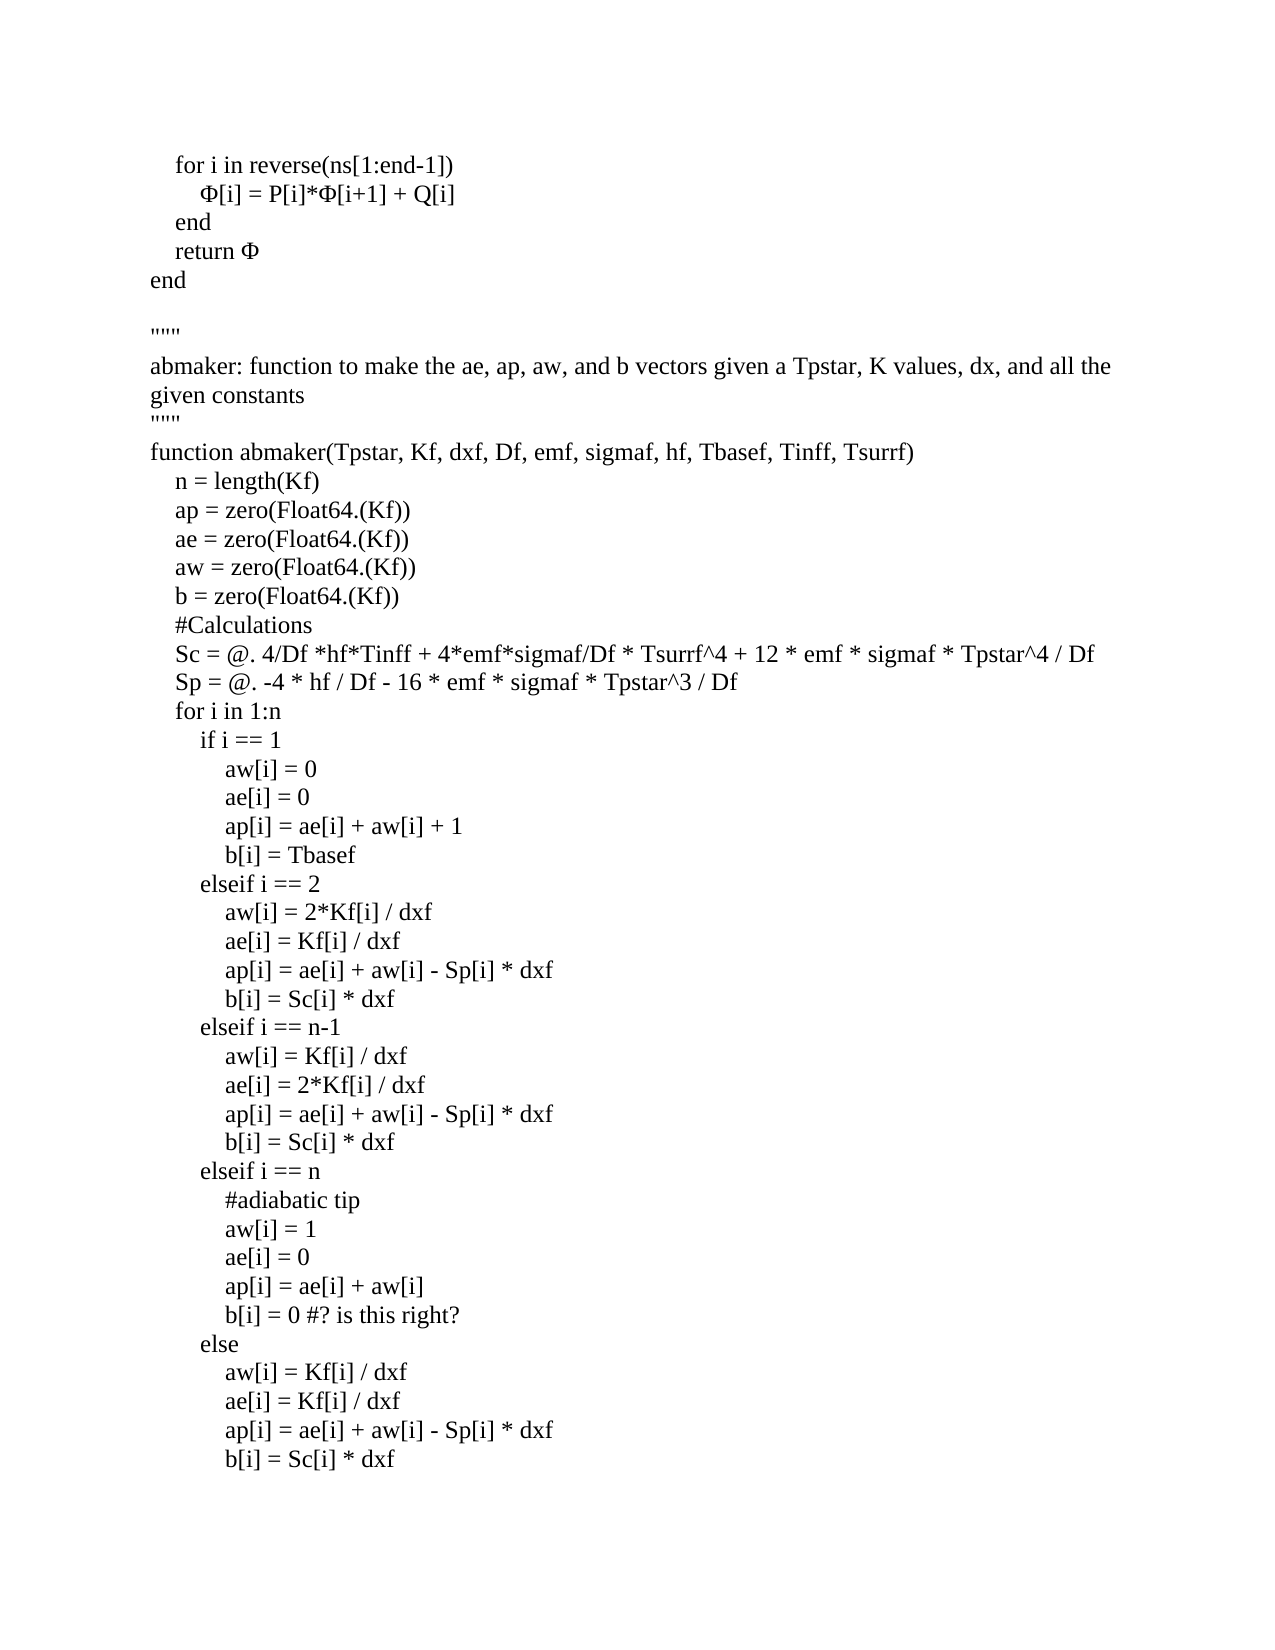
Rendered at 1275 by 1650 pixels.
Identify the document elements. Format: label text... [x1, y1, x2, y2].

text ap[i] = ae[i] + aw[i] - Sp[i] * dxf [150, 955, 1125, 984]
text elseif i == 2 [150, 869, 1125, 897]
text ae[i] = 0 [150, 782, 1125, 811]
text ae = zero(Float64.(Kf)) [150, 524, 1125, 552]
text end [150, 265, 1125, 294]
text ae[i] = 2*Kf[i] / dxf [150, 1070, 1125, 1099]
text ap[i] = ae[i] + aw[i] + 1 [150, 811, 1125, 840]
text n = length(Kf) [150, 466, 1125, 495]
text if i == 1 [150, 725, 1125, 754]
text b[i] = Sc[i] * dxf [150, 1127, 1125, 1156]
text b[i] = Tbasef [150, 840, 1125, 869]
text ap[i] = ae[i] + aw[i] [150, 1271, 1125, 1300]
text elseif i == n-1 [150, 1012, 1125, 1041]
text Sc = @. 4/Df *hf*Tinff + 4*emf*sigmaf/Df * Tsurrf^4 + 12 * emf * sigmaf * Tpstar^4 / Df [150, 639, 1125, 667]
text #adiabatic tip [150, 1185, 1125, 1214]
text aw[i] = Kf[i] / dxf [150, 1041, 1125, 1070]
text #Calculations [150, 610, 1125, 639]
text ae[i] = 0 [150, 1242, 1125, 1271]
text abmaker: function to make the ae, ap, aw, and b vectors given a Tpstar, K values, dx, and all the given constants [150, 351, 1125, 409]
text b[i] = Sc[i] * dxf [150, 1444, 1125, 1472]
text function abmaker(Tpstar, Kf, dxf, Df, emf, sigmaf, hf, Tbasef, Tinff, Tsurrf) [150, 437, 1125, 466]
text aw[i] = Kf[i] / dxf [150, 1357, 1125, 1386]
text ap[i] = ae[i] + aw[i] - Sp[i] * dxf [150, 1099, 1125, 1127]
text ap = zero(Float64.(Kf)) [150, 495, 1125, 524]
text end [150, 207, 1125, 236]
text b = zero(Float64.(Kf)) [150, 581, 1125, 610]
text Sp = @. -4 * hf / Df - 16 * emf * sigmaf * Tpstar^3 / Df [150, 667, 1125, 696]
text aw = zero(Float64.(Kf)) [150, 552, 1125, 581]
text for i in reverse(ns[1:end-1]) [150, 150, 1125, 179]
text aw[i] = 1 [150, 1214, 1125, 1242]
text """ [150, 409, 1125, 437]
text Φ[i] = P[i]*Φ[i+1] + Q[i] [150, 179, 1125, 207]
text aw[i] = 0 [150, 754, 1125, 782]
text """ [150, 322, 1125, 351]
text b[i] = Sc[i] * dxf [150, 984, 1125, 1012]
text return Φ [150, 236, 1125, 265]
text b[i] = 0 #? is this right? [150, 1300, 1125, 1329]
text for i in 1:n [150, 696, 1125, 725]
text ae[i] = Kf[i] / dxf [150, 926, 1125, 955]
text ap[i] = ae[i] + aw[i] - Sp[i] * dxf [150, 1415, 1125, 1444]
text ae[i] = Kf[i] / dxf [150, 1386, 1125, 1415]
text elseif i == n [150, 1156, 1125, 1185]
text aw[i] = 2*Kf[i] / dxf [150, 897, 1125, 926]
text else [150, 1329, 1125, 1357]
